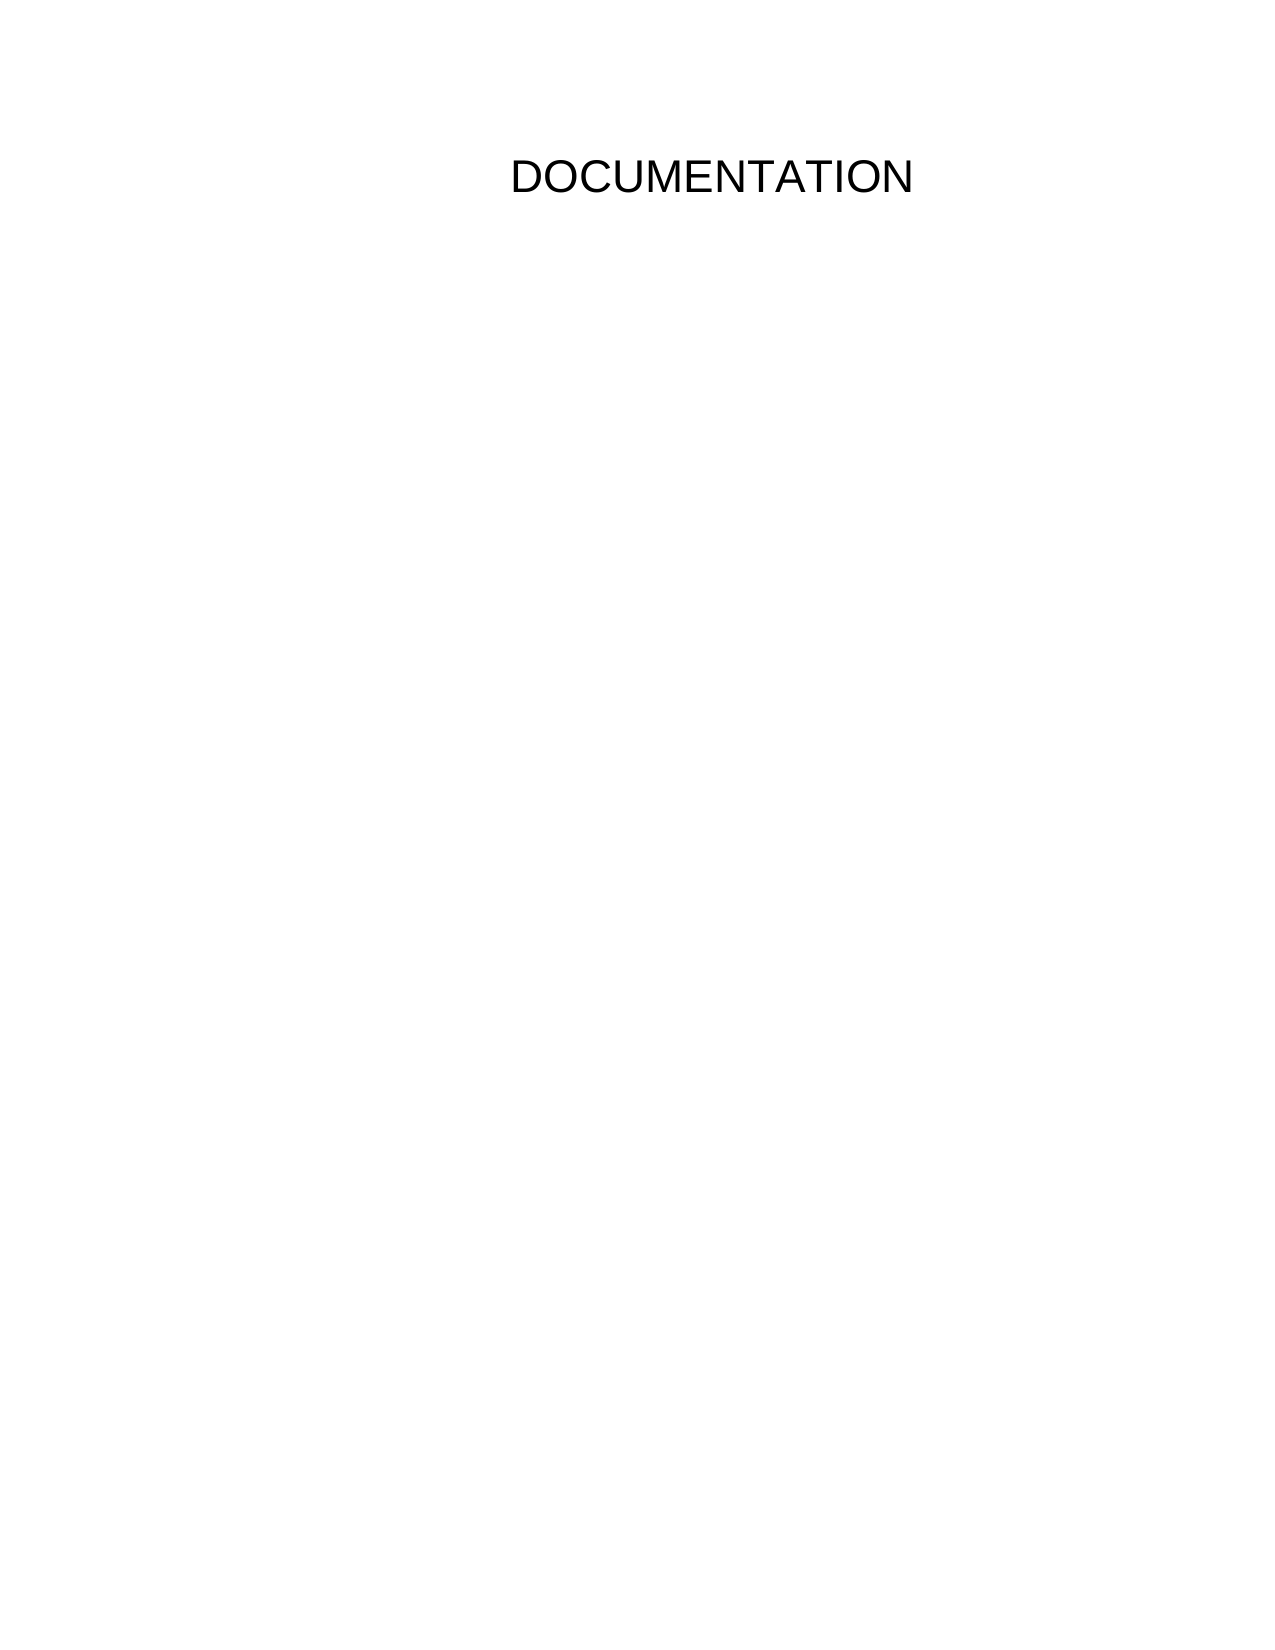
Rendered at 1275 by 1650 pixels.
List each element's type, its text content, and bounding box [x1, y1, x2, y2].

text DOCUMENTATION [300, 150, 1125, 203]
